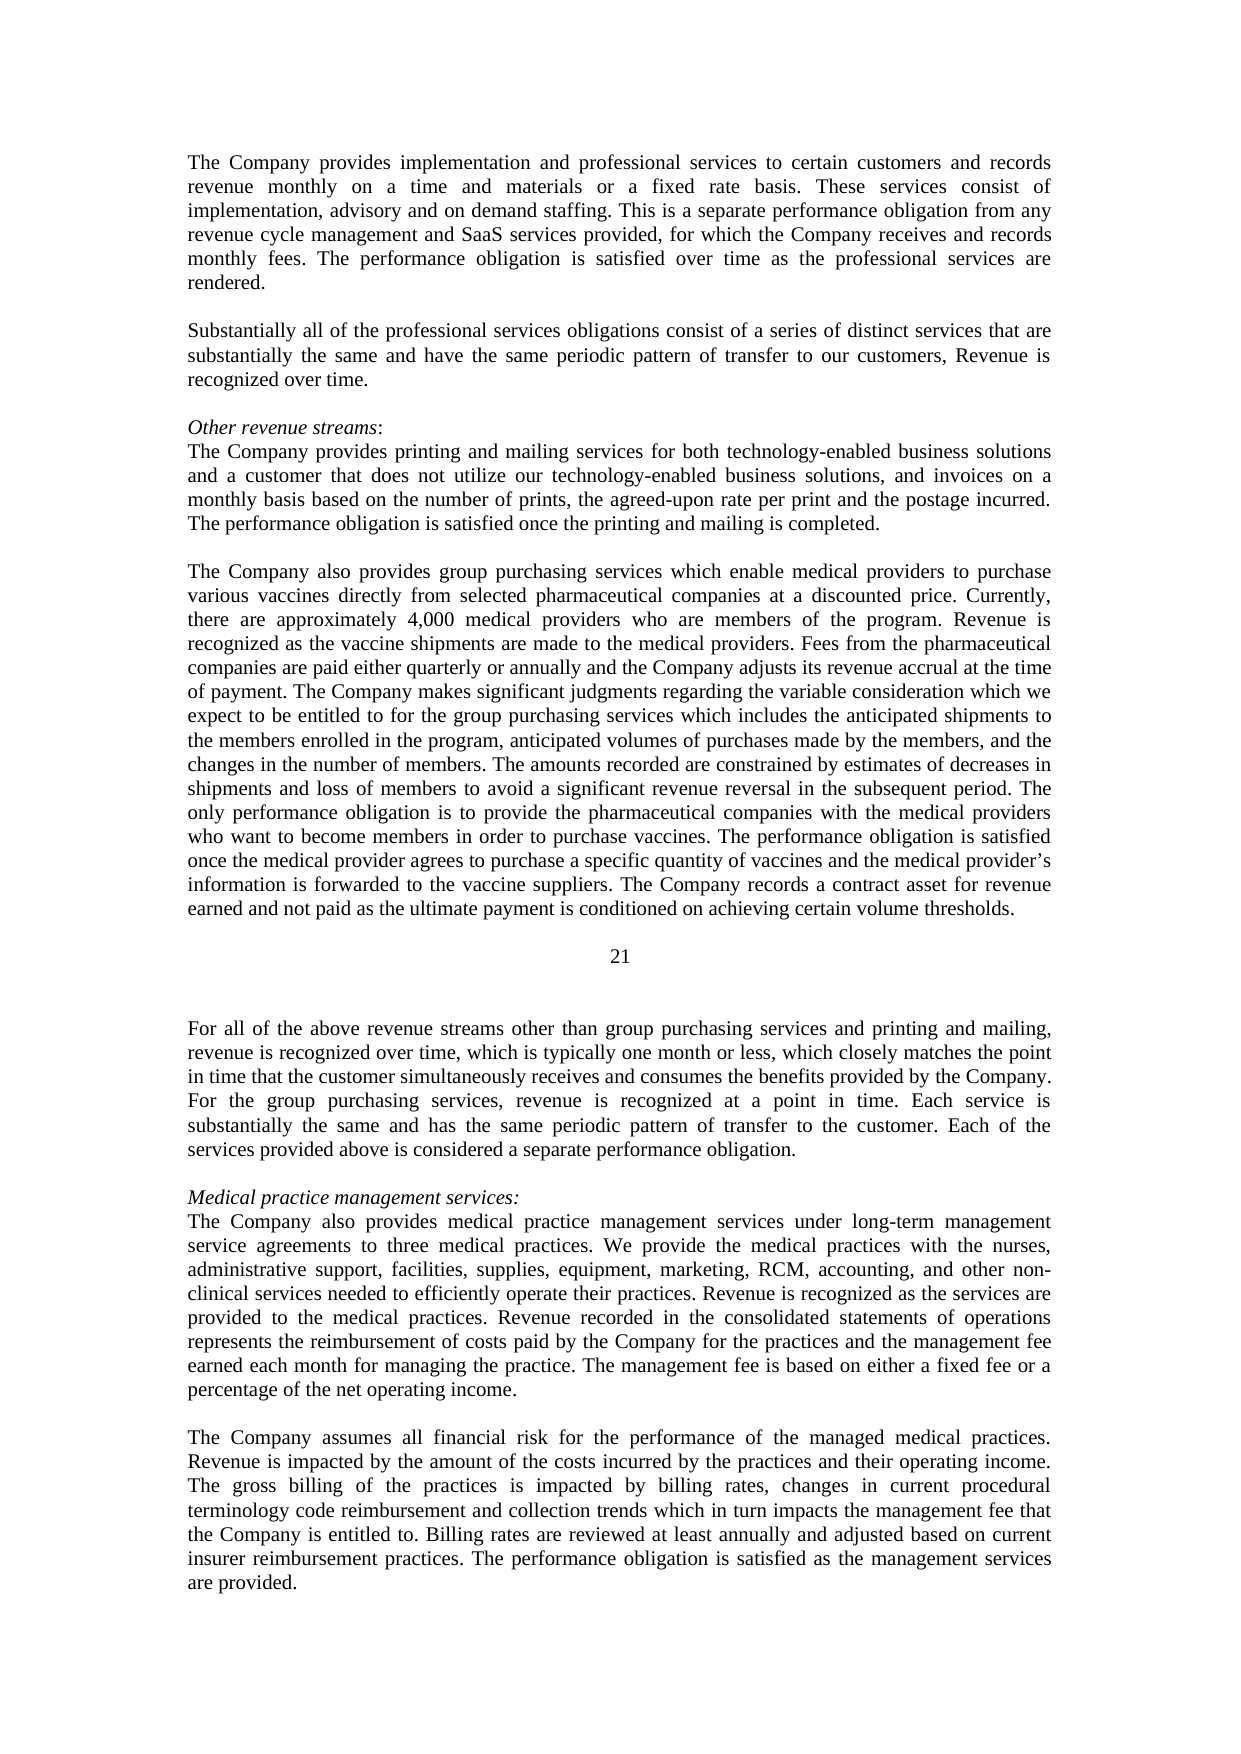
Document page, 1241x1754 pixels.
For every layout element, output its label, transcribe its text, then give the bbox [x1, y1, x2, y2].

text Substantially all of the professional services obligations consist of a series of distinct services that are substantially the same and have the same periodic pattern of transfer to our customers, Revenue is recognized over time. [187, 318, 1053, 391]
text The Company provides implementation and professional services to certain customers and records revenue monthly on a time and materials or a fixed rate basis. These services consist of implementation, advisory and on demand staffing. This is a separate performance obligation from any revenue cycle management and SaaS services provided, for which the Company receives and records monthly fees. The performance obligation is satisfied over time as the professional services are rendered. [187, 150, 1053, 294]
text The Company assumes all financial risk for the performance of the managed medical practices. Revenue is impacted by the amount of the costs incurred by the practices and their operating income. The gross billing of the practices is impacted by billing rates, changes in current procedural terminology code reimbursement and collection trends which in turn impacts the management fee that the Company is entitled to. Billing rates are reviewed at least annually and adjusted based on current insurer reimbursement practices. The performance obligation is satisfied as the management services are provided. [187, 1425, 1053, 1594]
text Medical practice management services: [187, 1185, 1053, 1209]
text The Company also provides group purchasing services which enable medical providers to purchase various vaccines directly from selected pharmaceutical companies at a discounted price. Currently, there are approximately 4,000 medical providers who are members of the program. Revenue is recognized as the vaccine shipments are made to the medical providers. Fees from the pharmaceutical companies are paid either quarterly or annually and the Company adjusts its revenue accrual at the time of payment. The Company makes significant judgments regarding the variable consideration which we expect to be entitled to for the group purchasing services which includes the anticipated shipments to the members enrolled in the program, anticipated volumes of purchases made by the members, and the changes in the number of members. The amounts recorded are constrained by estimates of decreases in shipments and loss of members to avoid a significant revenue reversal in the subsequent period. The only performance obligation is to provide the pharmaceutical companies with the medical providers who want to become members in order to purchase vaccines. The performance obligation is satisfied once the medical provider agrees to purchase a specific quantity of vaccines and the medical provider’s information is forwarded to the vaccine suppliers. The Company records a contract asset for revenue earned and not paid as the ultimate payment is conditioned on achieving certain volume thresholds. [187, 559, 1053, 920]
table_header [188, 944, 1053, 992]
text The Company also provides medical practice management services under long-term management service agreements to three medical practices. We provide the medical practices with the nurses, administrative support, facilities, supplies, equipment, marketing, RCM, accounting, and other non-clinical services needed to efficiently operate their practices. Revenue is recognized as the services are provided to the medical practices. Revenue recorded in the consolidated statements of operations represents the reimbursement of costs paid by the Company for the practices and the management fee earned each month for managing the practice. The management fee is based on either a fixed fee or a percentage of the net operating income. [187, 1209, 1053, 1401]
text For all of the above revenue streams other than group purchasing services and printing and mailing, revenue is recognized over time, which is typically one month or less, which closely matches the point in time that the customer simultaneously receives and consumes the benefits provided by the Company. For the group purchasing services, revenue is recognized at a point in time. Each service is substantially the same and has the same periodic pattern of transfer to the customer. Each of the services provided above is considered a separate performance obligation. [187, 1016, 1053, 1161]
text The Company provides printing and mailing services for both technology-enabled business solutions and a customer that does not utilize our technology-enabled business solutions, and invoices on a monthly basis based on the number of prints, the agreed-upon rate per print and the postage incurred. The performance obligation is satisfied once the printing and mailing is completed. [187, 439, 1053, 535]
text Other revenue streams: [187, 415, 1053, 439]
